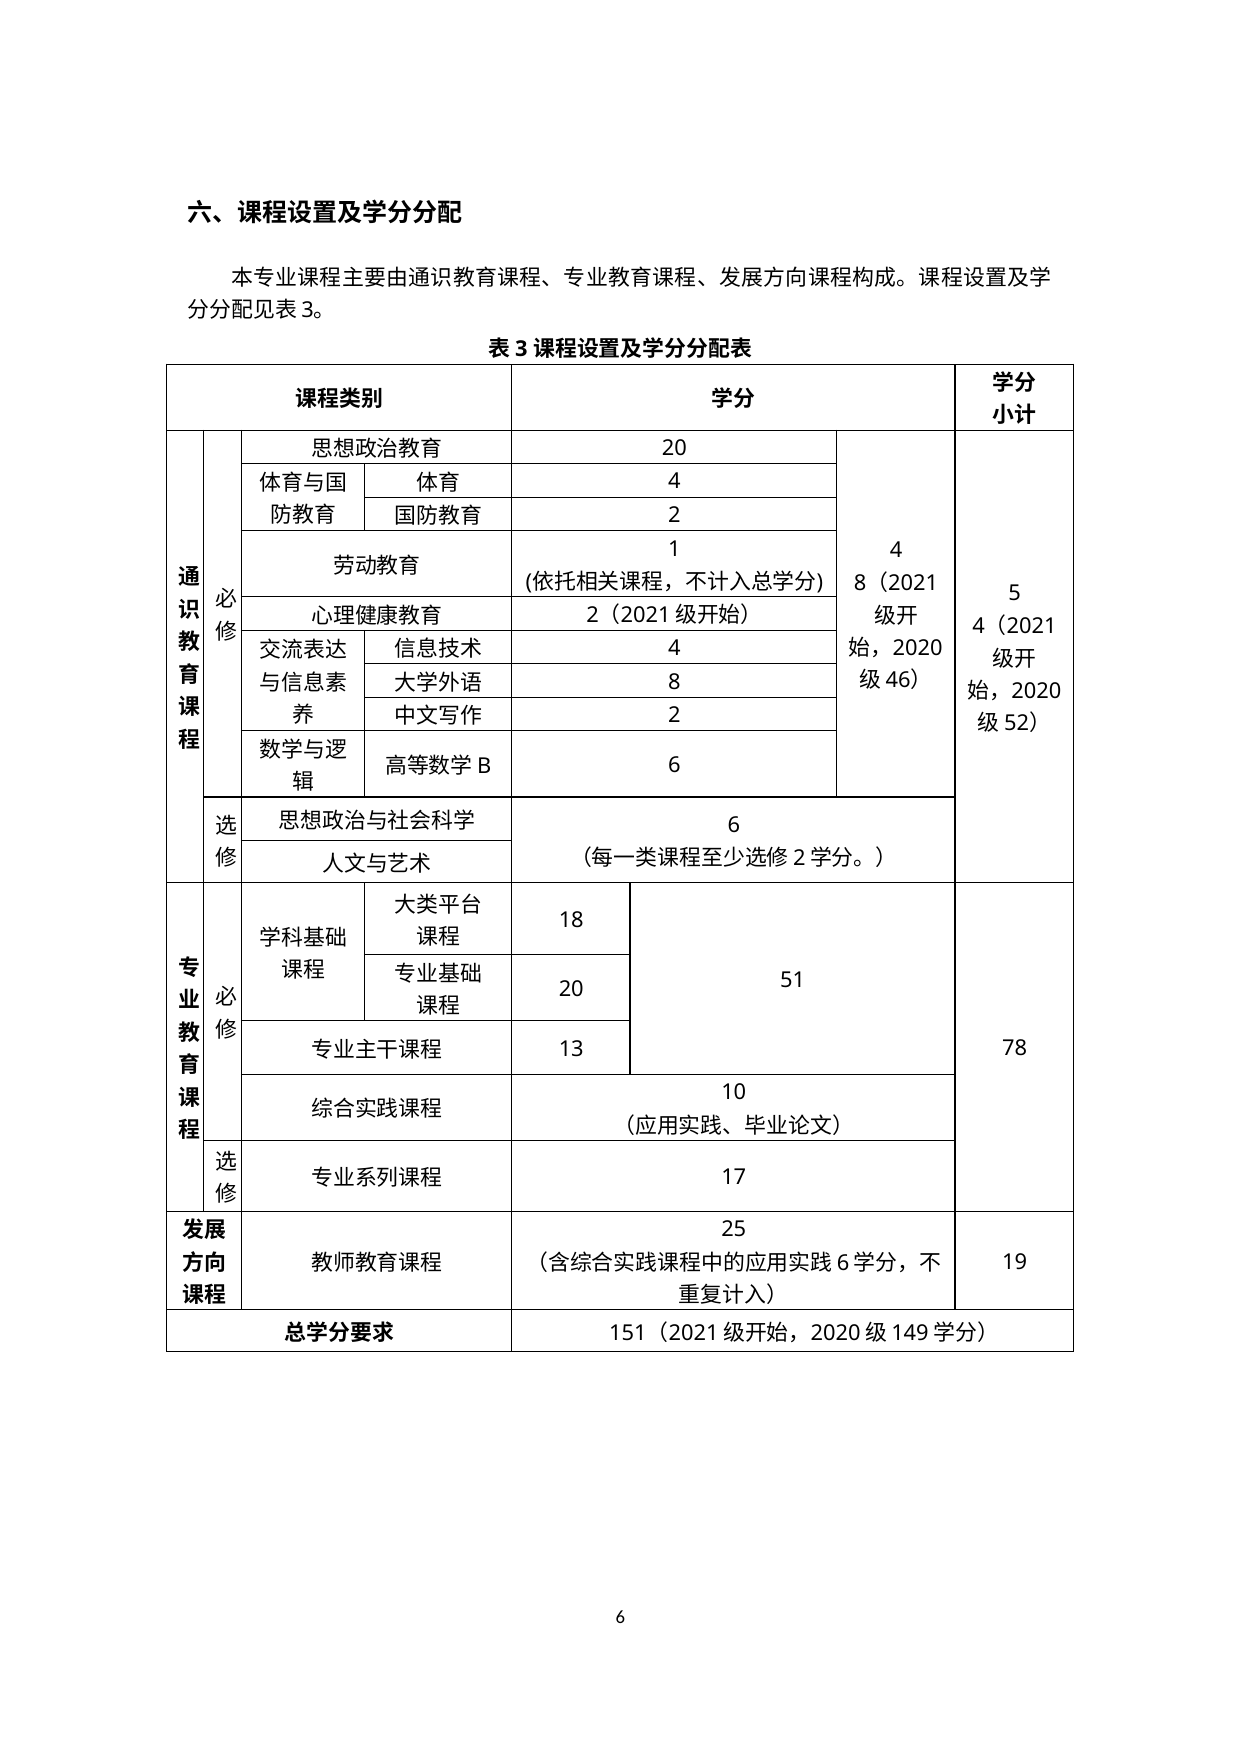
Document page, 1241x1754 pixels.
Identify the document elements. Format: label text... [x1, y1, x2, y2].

table_cell 思想政治教育 [242, 431, 511, 463]
table_cell 78 [956, 883, 1073, 1211]
table_cell 20 [512, 431, 836, 463]
table_cell 专业系列课程 [242, 1141, 511, 1211]
table_cell 必修 [204, 431, 241, 796]
table_cell 18 [512, 883, 629, 954]
table_cell 8 [512, 664, 836, 697]
table_cell 专业 教育 课程 [167, 883, 203, 1211]
table_cell 交流表达与信息素养 [242, 631, 364, 730]
table_header 学分 小计 [956, 365, 1073, 429]
table_cell 大学外语 [365, 664, 511, 697]
table_cell 思想政治与社会科学 [242, 798, 511, 840]
table_cell 人文与艺术 [242, 841, 511, 882]
table_cell 6 [512, 731, 836, 796]
table_cell 数学与逻辑 [242, 731, 364, 796]
table_cell 10 （应用实践、毕业论文） [512, 1075, 954, 1140]
table_cell 51 [631, 883, 954, 1074]
table_cell 信息技术 [365, 631, 511, 663]
table_cell 2 [512, 698, 836, 730]
table_cell 20 [512, 955, 629, 1020]
table_cell 17 [512, 1141, 954, 1211]
table_cell 体育与国防教育 [242, 464, 364, 530]
table_cell 25 （含综合实践课程中的应用实践6学分，不重复计入） [512, 1212, 954, 1309]
table_cell 心理健康教育 [242, 597, 511, 630]
table_cell 教师教育课程 [242, 1212, 511, 1309]
table_cell 2 [512, 498, 836, 530]
table_cell 54（2021级开始，2020级52） [956, 431, 1073, 882]
table_cell 学科基础课程 [242, 883, 364, 1020]
text 本专业课程主要由通识教育课程、专业教育课程、发展方向课程构成。课程设置及学分分配见表3。 [187, 259, 1053, 324]
table_cell 专业主干课程 [242, 1021, 511, 1074]
table_cell 劳动教育 [242, 531, 511, 596]
table_cell 选修 [204, 1141, 241, 1211]
table_cell 综合实践课程 [242, 1075, 511, 1140]
table_cell 19 [956, 1212, 1073, 1309]
table_cell 发展方向课程 [167, 1212, 241, 1309]
table_cell 4 [512, 464, 836, 497]
table_cell 2（2021级开始） [512, 597, 836, 630]
table_cell 大类平台 课程 [365, 883, 511, 954]
table_cell 1 (依托相关课程，不计入总学分) [512, 531, 836, 596]
table_cell 中文写作 [365, 698, 511, 730]
table_cell 6 （每一类课程至少选修2学分。） [512, 798, 954, 882]
table_cell 13 [512, 1021, 629, 1074]
subtitle 六、课程设置及学分分配 [187, 178, 1053, 243]
table_cell 高等数学B [365, 731, 511, 796]
text 表3 课程设置及学分分配表 [187, 331, 1053, 363]
table_cell 选修 [204, 798, 241, 882]
table_cell 专业基础 课程 [365, 955, 511, 1020]
table_cell 体育 [365, 464, 511, 497]
table_cell 国防教育 [365, 498, 511, 530]
table_cell 总学分要求 [167, 1310, 511, 1351]
table_cell 151（2021级开始，2020级149学分） [512, 1310, 1073, 1351]
table_header 学分 [512, 365, 954, 429]
table_header 课程类别 [167, 365, 511, 429]
table_cell 48（2021级开始，2020级46） [837, 431, 954, 796]
table_cell 通识 教育 课程 [167, 431, 203, 882]
table_cell 4 [512, 631, 836, 663]
table_cell 必修 [204, 883, 241, 1140]
